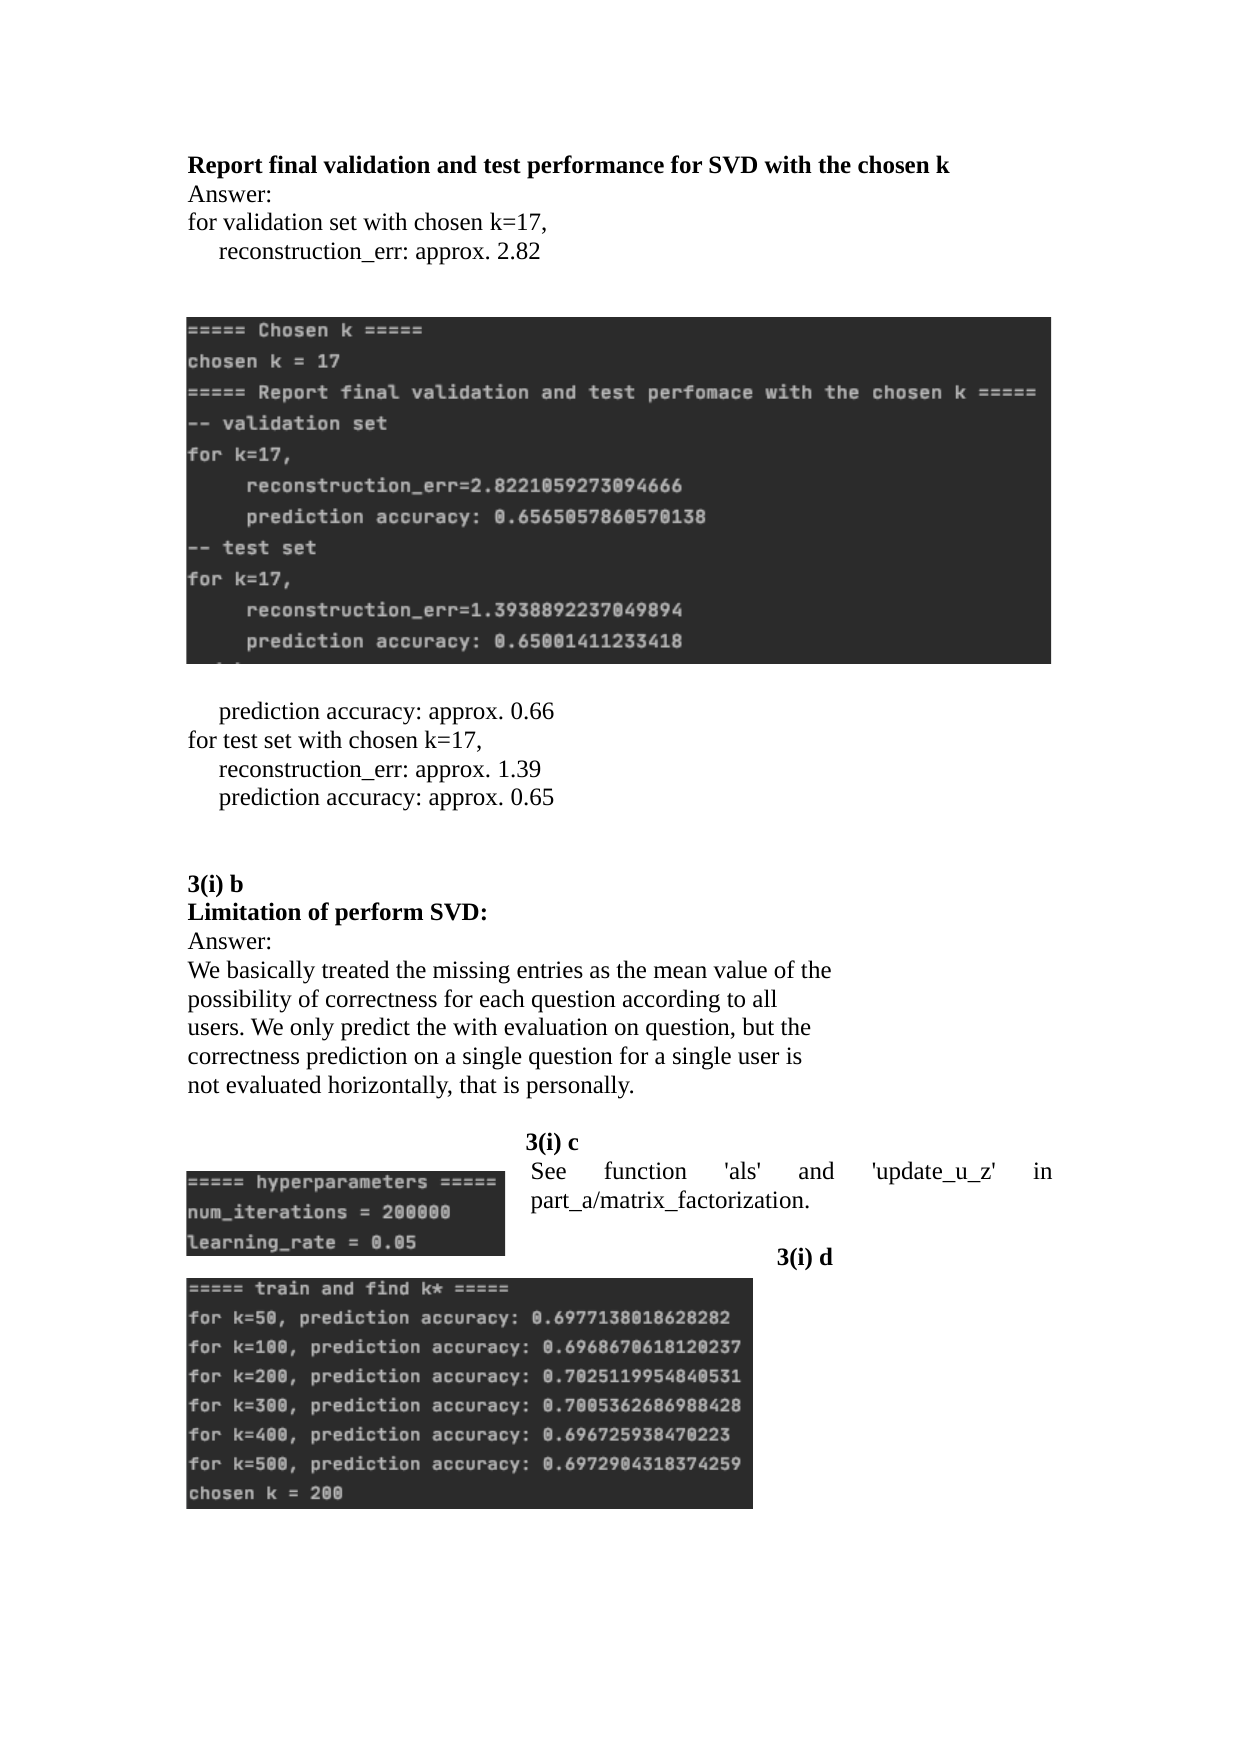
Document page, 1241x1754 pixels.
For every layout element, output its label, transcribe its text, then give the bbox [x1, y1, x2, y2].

text not evaluated horizontally, that is personally. [187, 1070, 1053, 1099]
text users. We only predict the with evaluation on question, but the [187, 1012, 1053, 1041]
text Report final validation and test performance for SVD with the chosen k [187, 150, 1053, 179]
text 3(i) b [187, 869, 1053, 897]
text Answer: [187, 926, 1053, 955]
text prediction accuracy: approx. 0.65 [187, 782, 1053, 811]
text Limitation of perform SVD: [187, 897, 1053, 926]
text possibility of correctness for each question according to all [187, 984, 1053, 1012]
text 3(i) d [187, 1242, 1053, 1271]
text reconstruction_err: approx. 2.82 [187, 236, 1053, 265]
text reconstruction_err: approx. 1.39 [187, 754, 1053, 782]
picture [186, 1171, 506, 1256]
text See function 'als' and 'update_u_z' in part_a/matrix_factorization. [187, 1156, 1053, 1214]
text correctness prediction on a single question for a single user is [187, 1041, 1053, 1070]
text for validation set with chosen k=17, [187, 207, 1053, 236]
text We basically treated the missing entries as the mean value of the [187, 955, 1053, 984]
picture [186, 317, 1052, 664]
text for test set with chosen k=17, [187, 725, 1053, 754]
text 3(i) c [187, 1127, 1053, 1156]
picture [186, 1278, 753, 1509]
text Answer: [187, 179, 1053, 207]
